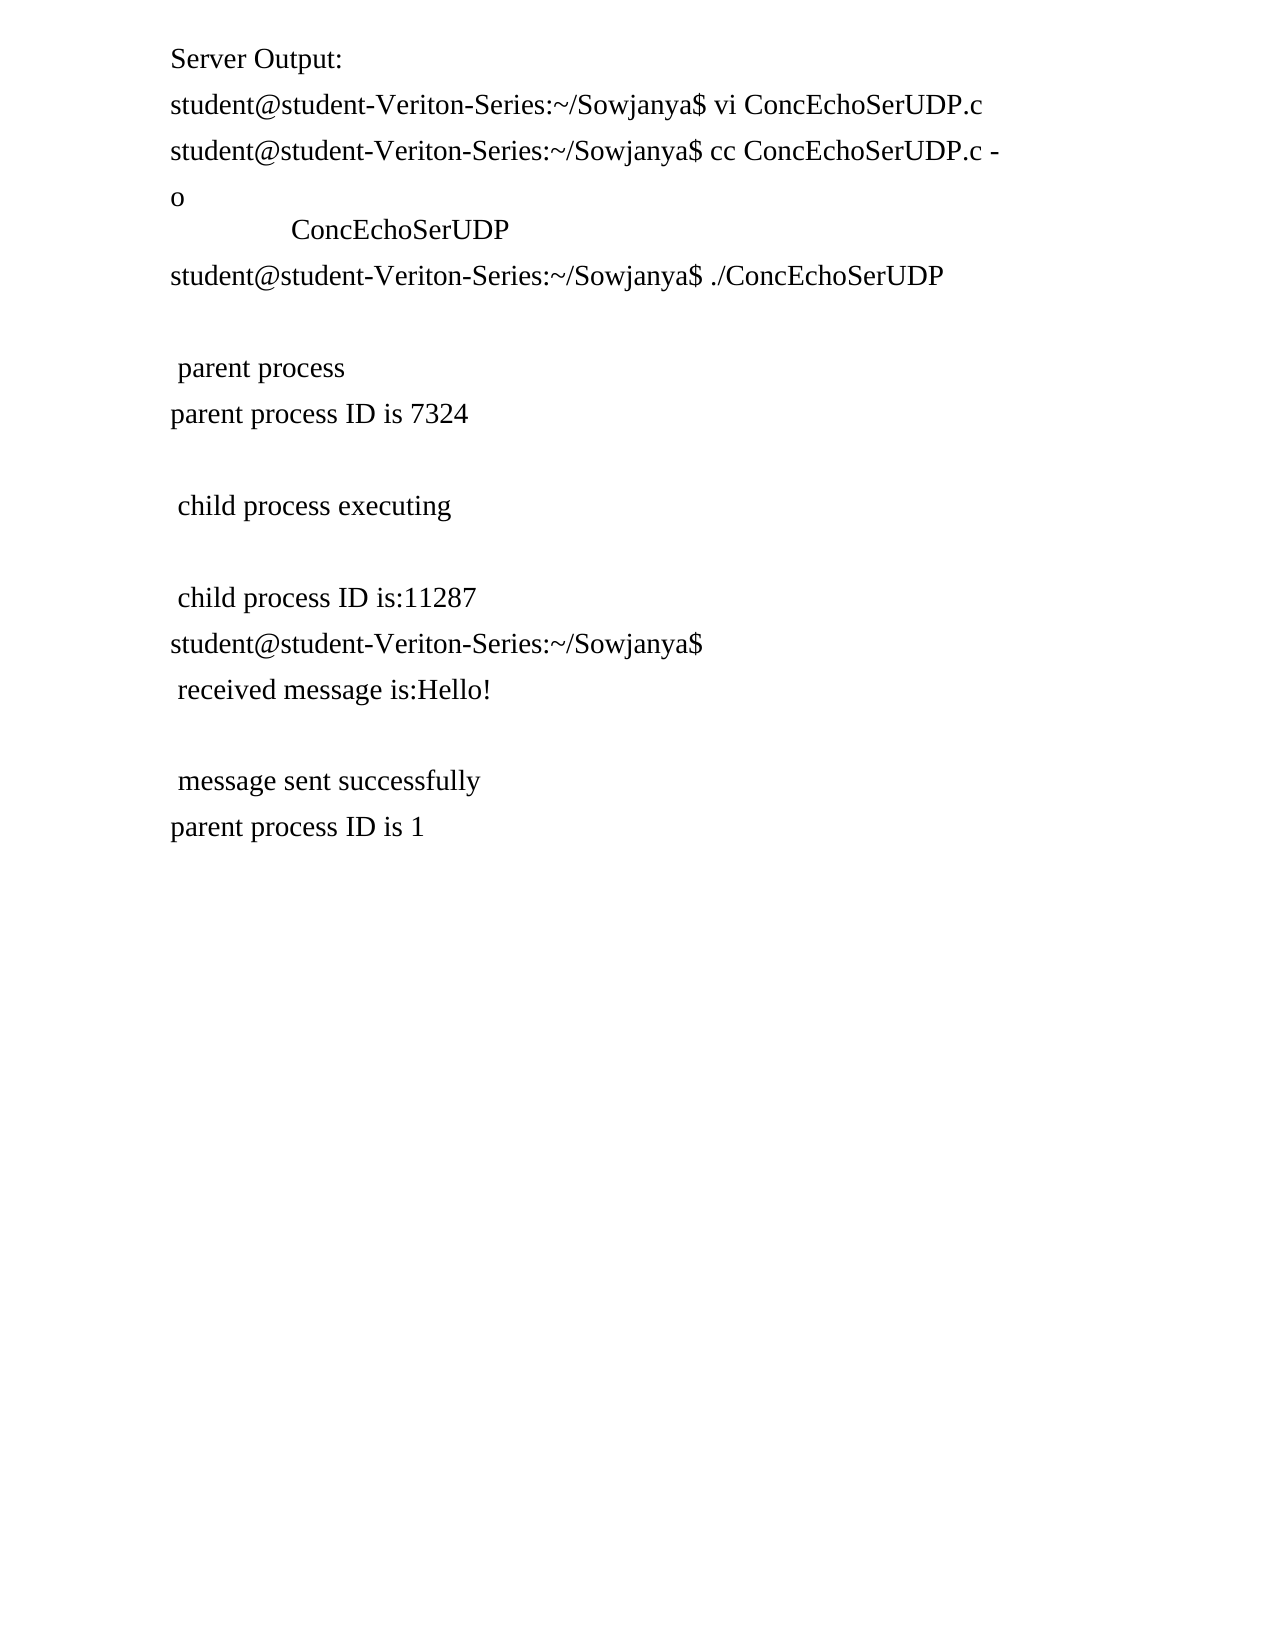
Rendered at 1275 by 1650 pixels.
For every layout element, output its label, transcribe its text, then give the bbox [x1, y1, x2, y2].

text ConcEchoSerUDP [291, 212, 1242, 246]
text message sent successfully parent process ID is 1 [170, 763, 483, 842]
text student@student-Veriton-Series:~/Sowjanya$ received message is:Hello! [170, 626, 705, 705]
text parent process ID is 7324 child process executing [170, 397, 469, 522]
text child process ID is:11287 [177, 580, 1242, 613]
text parent process [177, 351, 1242, 384]
text student@student-Veriton-Series:~/Sowjanya$ ./ConcEchoSerUDP [170, 258, 1242, 292]
text Server Output: [170, 41, 1242, 74]
text student@student-Veriton-Series:~/Sowjanya$ vi ConcEchoSerUDP.c student@student-Veriton-Series:~/Sowjanya$ cc ConcEchoSerUDP.c -o [170, 75, 1012, 212]
